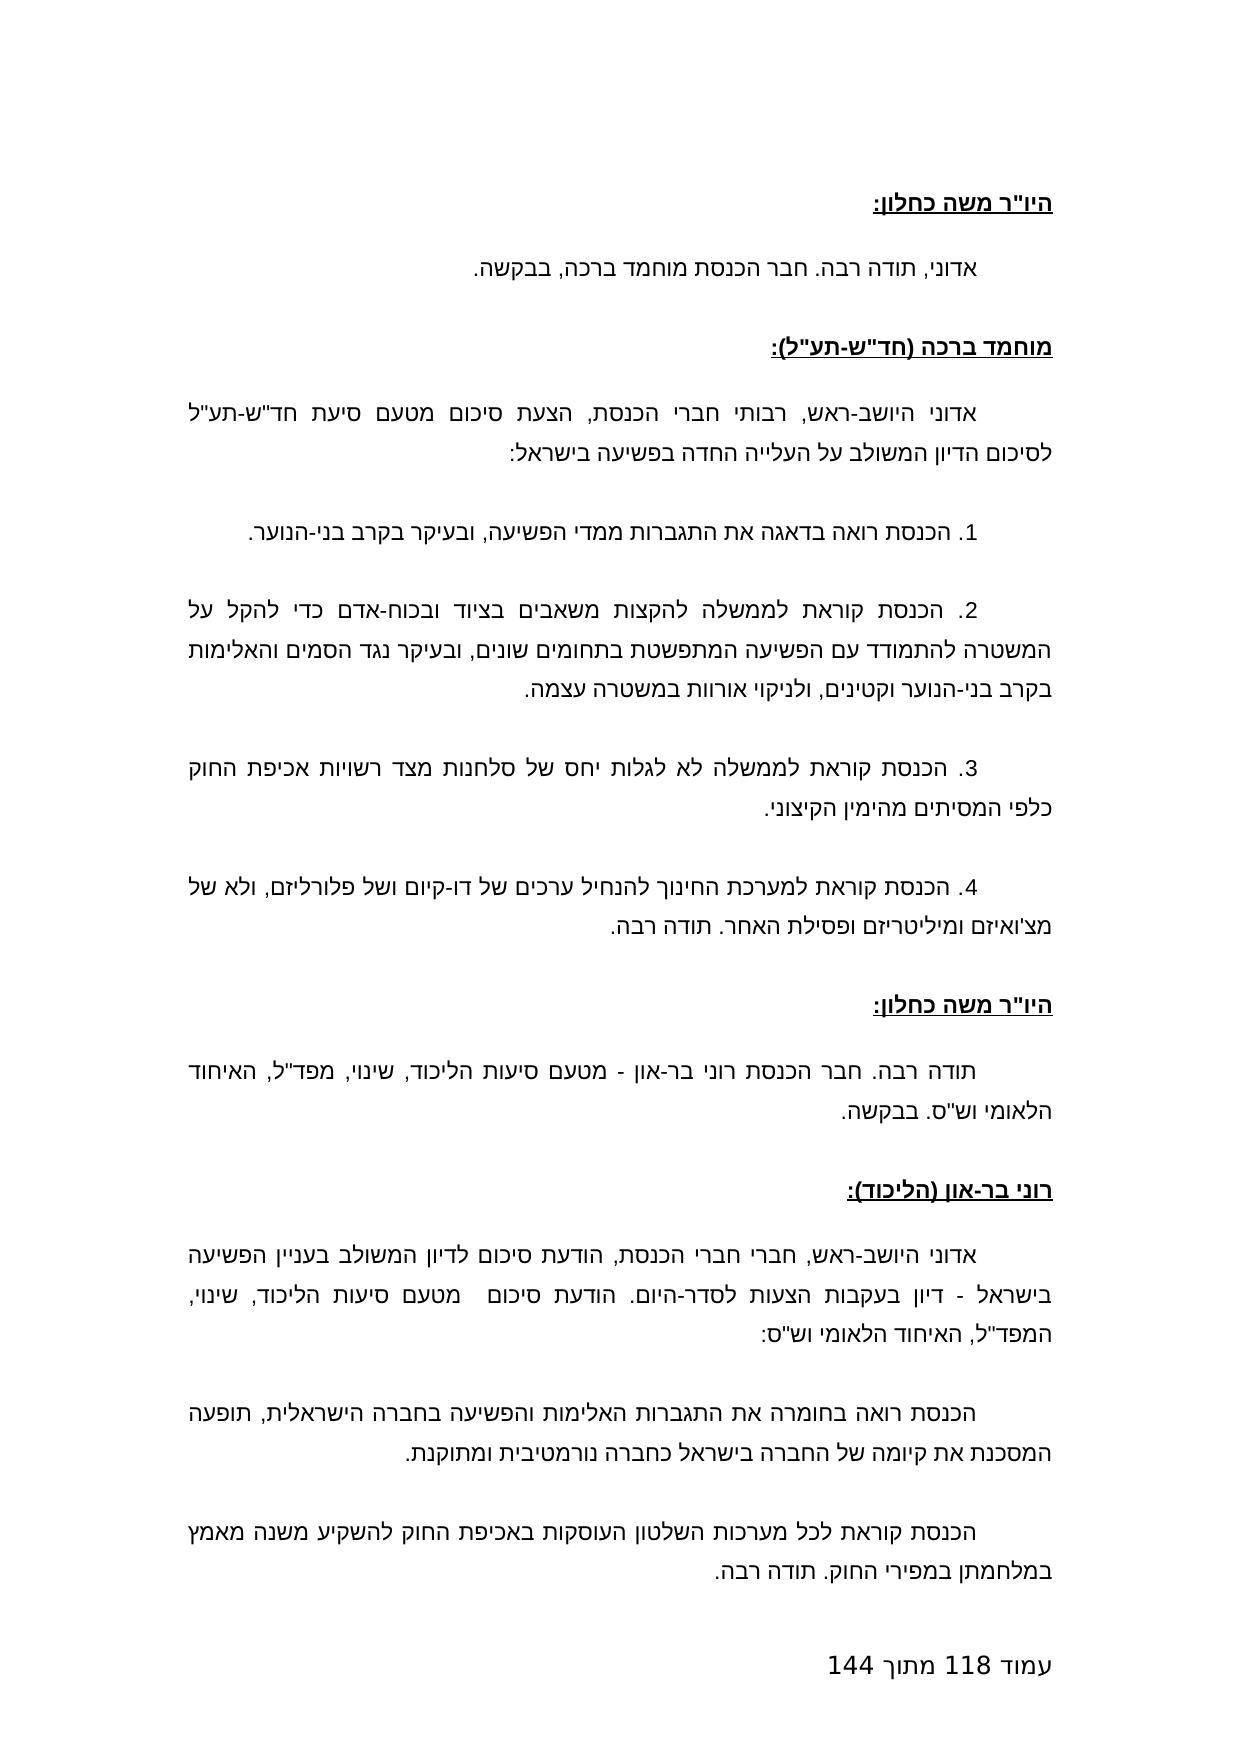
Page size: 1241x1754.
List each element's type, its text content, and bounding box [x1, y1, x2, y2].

text הכנסת קוראת לכל מערכות השלטון העוסקות באכיפת החוק להשקיע משנה מאמץ במלחמתן במפירי החוק. תודה רבה. [187, 1519, 1053, 1584]
text תודה רבה. חבר הכנסת רוני בר-און - מטעם סיעות הליכוד, שינוי, מפד"ל, האיחוד הלאומי וש"ס. בבקשה. [187, 1058, 1053, 1124]
text 1. הכנסת רואה בדאגה את התגברות ממדי הפשיעה, ובעיקר בקרב בני-הנוער. [187, 518, 1053, 545]
text מוחמד ברכה (חד"ש-תע"ל): [187, 334, 1053, 361]
text 3. הכנסת קוראת לממשלה לא לגלות יחס של סלחנות מצד רשויות אכיפת החוק כלפי המסיתים מהימין הקיצוני. [187, 755, 1053, 821]
text 2. הכנסת קוראת לממשלה להקצות משאבים בציוד ובכוח-אדם כדי להקל על המשטרה להתמודד עם הפשיעה המתפשטת בתחומים שונים, ובעיקר נגד הסמים והאלימות בקרב בני-הנוער וקטינים, ולניקוי אורוות במשטרה עצמה. [187, 597, 1053, 703]
text היו"ר משה כחלון: [187, 992, 1053, 1019]
text אדוני היושב-ראש, חברי חברי הכנסת, הודעת סיכום לדיון המשולב בעניין הפשיעה בישראל - דיון בעקבות הצעות לסדר-היום. הודעת סיכום מטעם סיעות הליכוד, שינוי, המפד"ל, האיחוד הלאומי וש"ס: [187, 1242, 1053, 1348]
text אדוני היושב-ראש, רבותי חברי הכנסת, הצעת סיכום מטעם סיעת חד"ש-תע"ל לסיכום הדיון המשולב על העלייה החדה בפשיעה בישראל: [187, 400, 1053, 466]
text רוני בר-און (הליכוד): [187, 1177, 1053, 1203]
text היו"ר משה כחלון: [187, 189, 1053, 216]
text הכנסת רואה בחומרה את התגברות האלימות והפשיעה בחברה הישראלית, תופעה המסכנת את קיומה של החברה בישראל כחברה נורמטיבית ומתוקנת. [187, 1400, 1053, 1466]
text 4. הכנסת קוראת למערכת החינוך להנחיל ערכים של דו-קיום ושל פלורליזם, ולא של מצ'ואיזם ומיליטריזם ופסילת האחר. תודה רבה. [187, 874, 1053, 940]
text אדוני, תודה רבה. חבר הכנסת מוחמד ברכה, בבקשה. [187, 255, 1053, 282]
